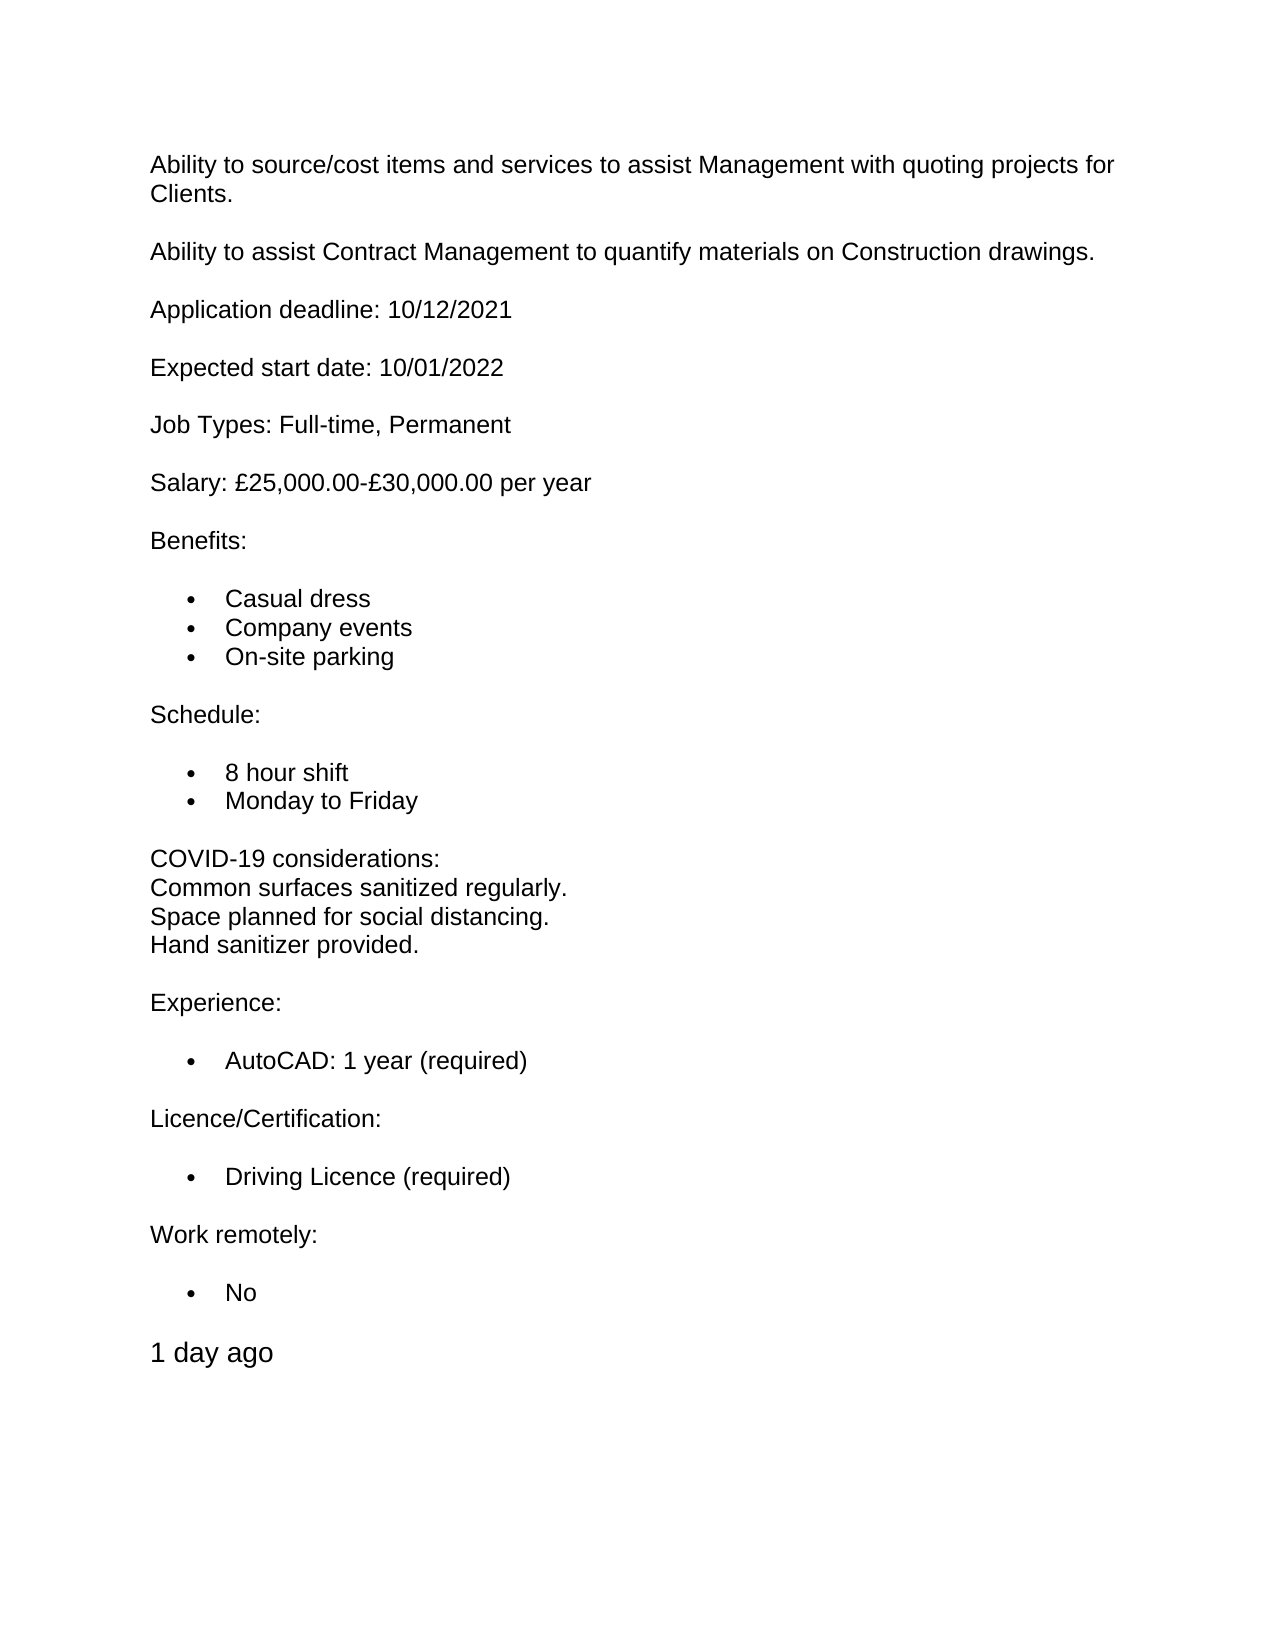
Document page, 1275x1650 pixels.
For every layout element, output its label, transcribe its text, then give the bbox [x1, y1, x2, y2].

list Casual dress [187, 584, 1125, 613]
list Monday to Friday [187, 786, 1125, 815]
list No [187, 1278, 1125, 1307]
text 1 day ago [150, 1336, 1125, 1368]
text Licence/Certification: [150, 1104, 1125, 1133]
text Ability to source/cost items and services to assist Management with quoting projects for Clients. [150, 150, 1125, 207]
list 8 hour shift [187, 757, 1125, 786]
list Company events [187, 613, 1125, 642]
list On-site parking [187, 642, 1125, 670]
list Driving Licence (required) [187, 1162, 1125, 1191]
list AutoCAD: 1 year (required) [187, 1046, 1125, 1075]
text Experience: [150, 988, 1125, 1017]
text Ability to assist Contract Management to quantify materials on Construction drawings. [150, 237, 1125, 265]
text Benefits: [150, 526, 1125, 555]
text Work remotely: [150, 1220, 1125, 1249]
text Salary: £25,000.00-£30,000.00 per year [150, 468, 1125, 497]
text Schedule: [150, 699, 1125, 728]
text COVID-19 considerations: Common surfaces sanitized regularly. Space planned for social distancing. Hand sanitizer provided. [150, 844, 1125, 959]
text Expected start date: 10/01/2022 [150, 352, 1125, 381]
text Application deadline: 10/12/2021 [150, 294, 1125, 323]
text Job Types: Full-time, Permanent [150, 410, 1125, 439]
